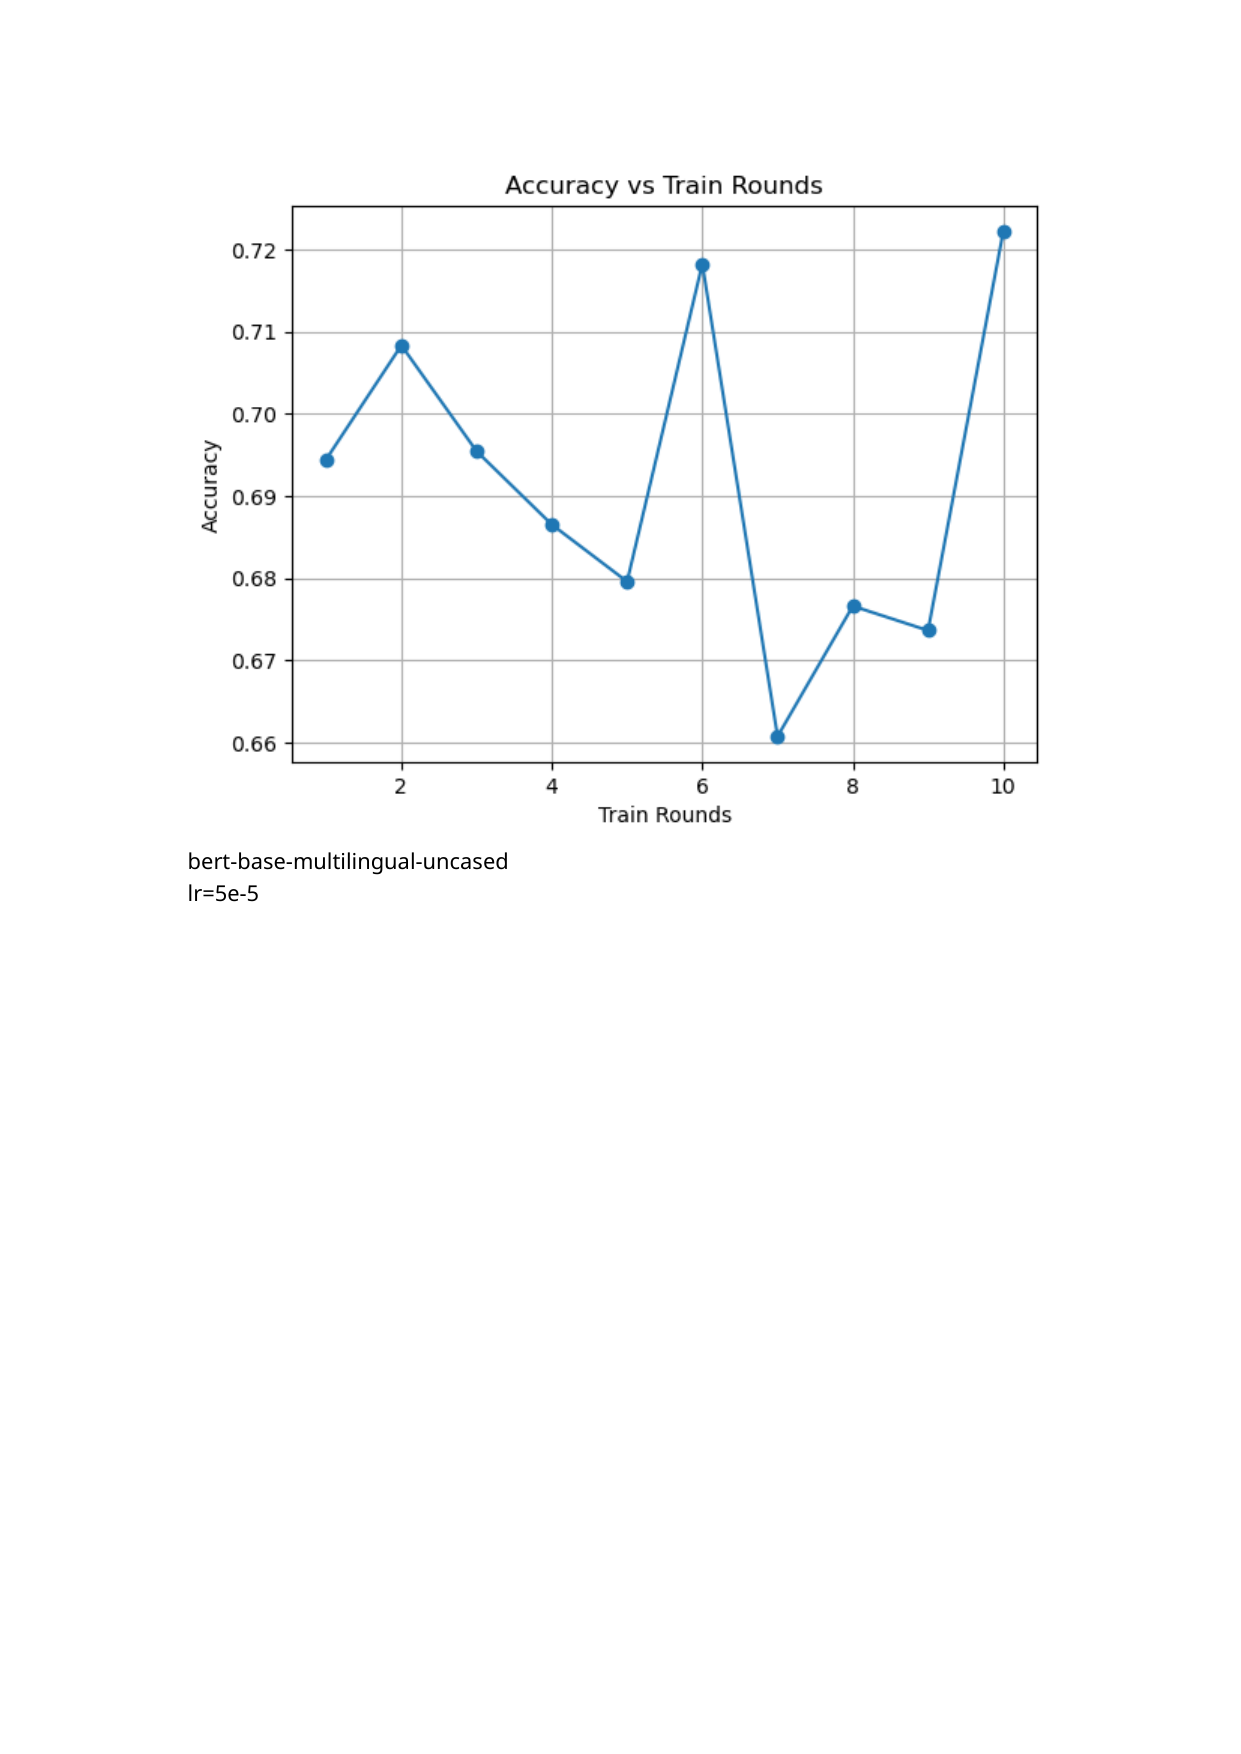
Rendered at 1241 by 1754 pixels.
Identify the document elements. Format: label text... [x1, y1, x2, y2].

text lr=5e-5 [187, 877, 1053, 909]
picture [187, 162, 1052, 842]
text bert-base-multilingual-uncased [187, 844, 1053, 877]
